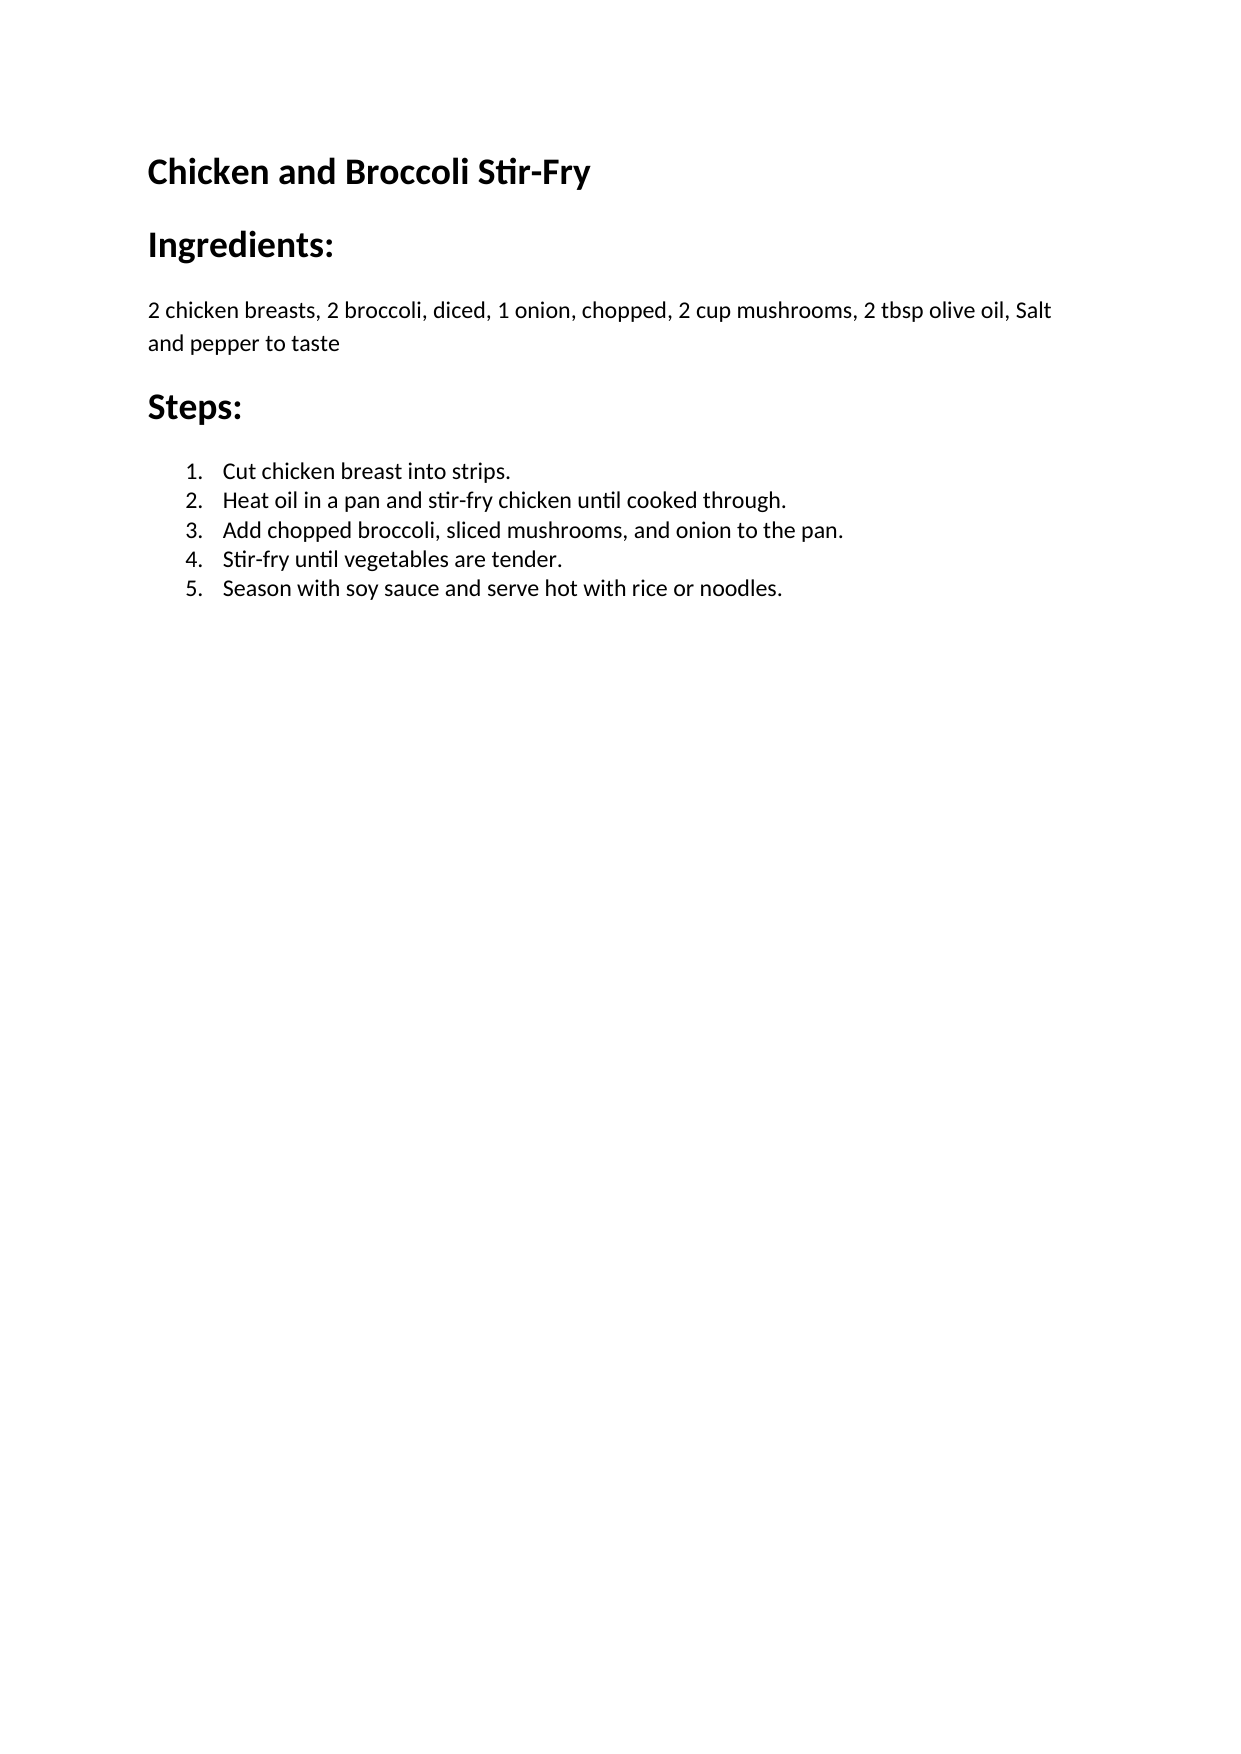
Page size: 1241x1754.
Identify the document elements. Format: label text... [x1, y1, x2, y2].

text 2 chicken breasts, 2 broccoli, diced, 1 onion, chopped, 2 cup mushrooms, 2 tbsp olive oil, Salt and pepper to taste [148, 295, 1093, 358]
list Season with soy sauce and serve hot with rice or noodles. [185, 573, 1093, 603]
text Ingredients: [148, 221, 1093, 267]
text Steps: [148, 383, 1093, 429]
text Chicken and Broccoli Stir-Fry [148, 148, 1093, 193]
list Add chopped broccoli, sliced mushrooms, and onion to the pan. [185, 515, 1093, 544]
list Cut chicken breast into strips. [185, 456, 1093, 486]
list Heat oil in a pan and stir-fry chicken until cooked through. [185, 486, 1093, 515]
list Stir-fry until vegetables are tender. [185, 544, 1093, 573]
